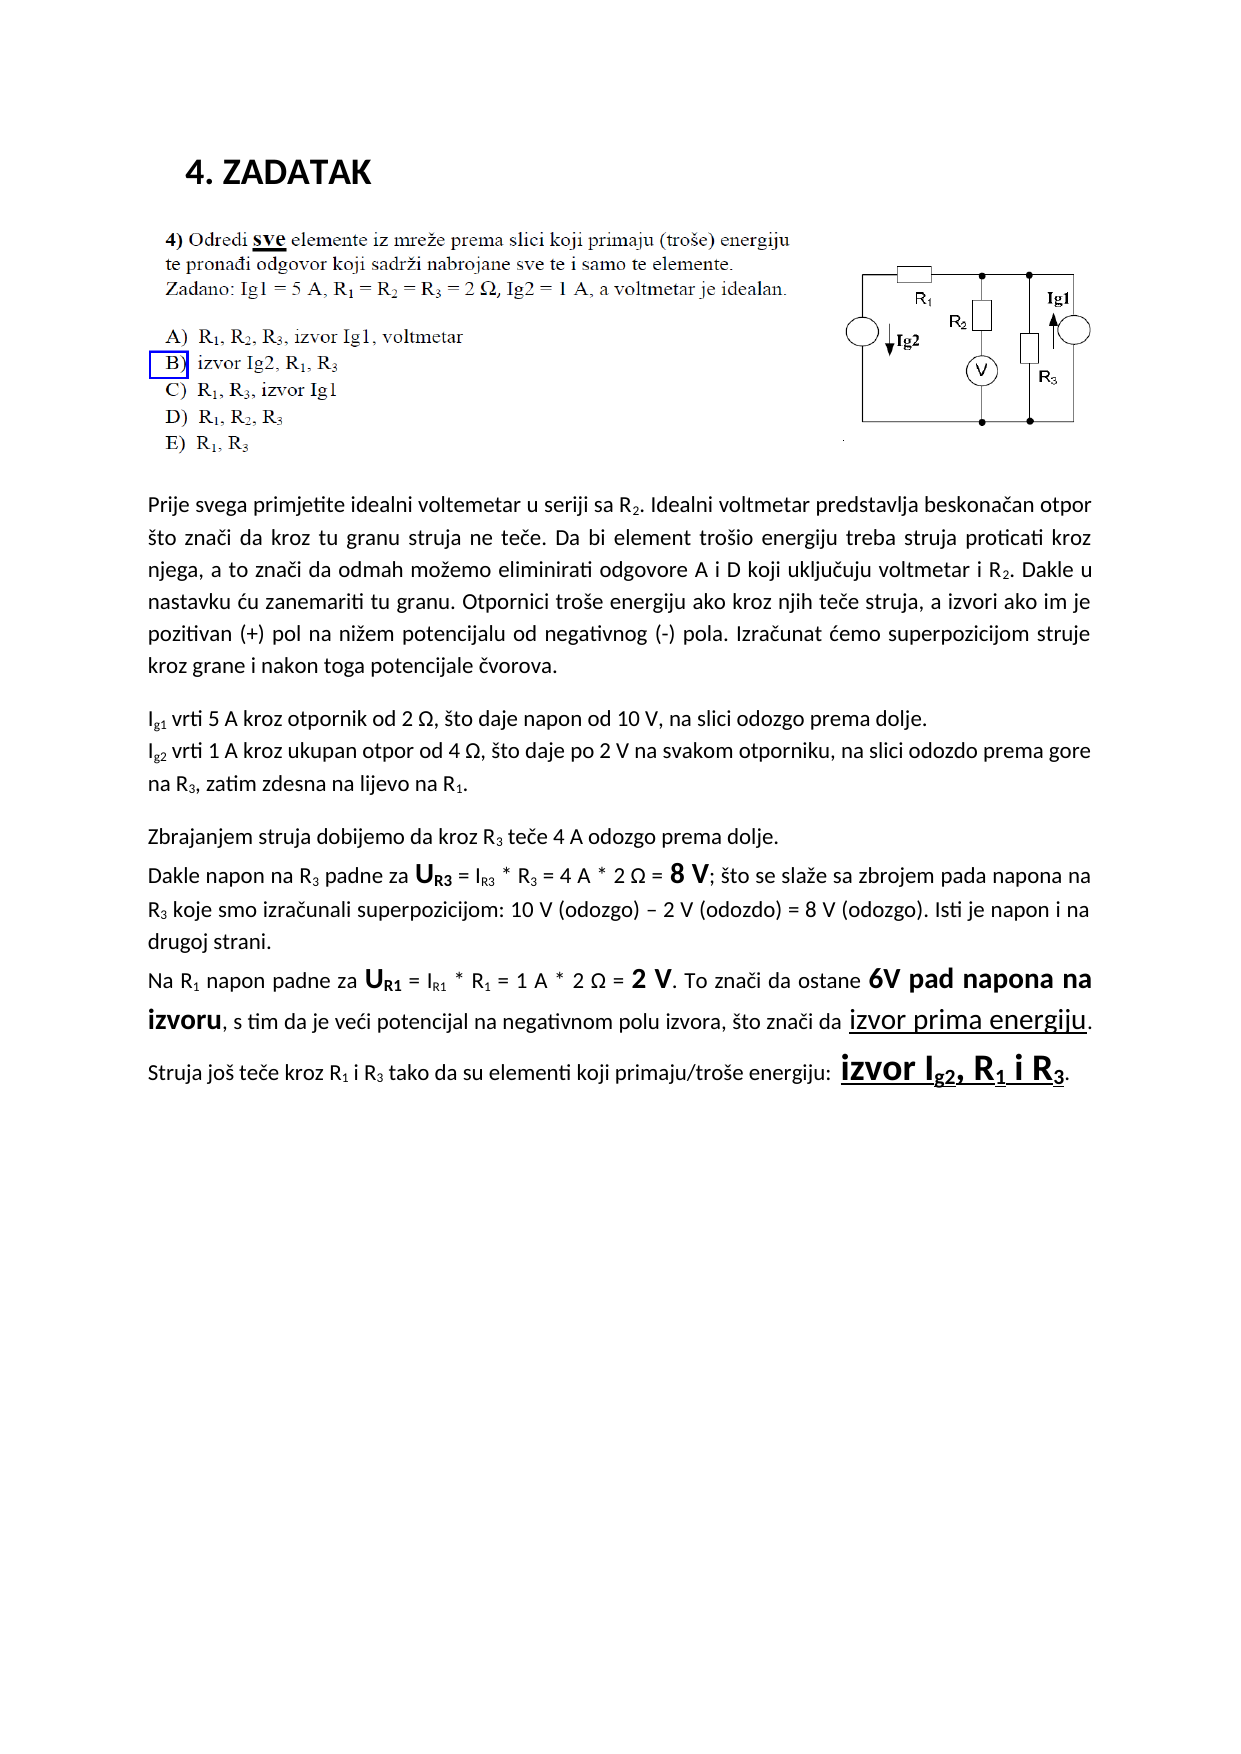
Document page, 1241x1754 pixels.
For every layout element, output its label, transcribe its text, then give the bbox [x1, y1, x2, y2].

text Zbrajanjem struja dobijemo da kroz R3 teče 4 A odozgo prema dolje. Dakle napon na R3 padne za UR3 = IR3 * R3 = 4 A * 2 Ω = 8 V; što se slaže sa zbrojem pada napona na R3 koje smo izračunali superpozicijom: 10 V (odozgo) – 2 V (odozdo) = 8 V (odozgo). Isti je napon i na drugoj strani. Na R1 napon padne za UR1 = IR1 * R1 = 1 A * 2 Ω = 2 V. To znači da ostane 6V pad napona na izvoru, s tim da je veći potencijal na negativnom polu izvora, što znači da izvor prima energiju. Struja još teče kroz R1 i R3 tako da su elementi koji primaju/troše energiju: izvor Ig2, R1 i R3. [148, 822, 1093, 1090]
list ZADATAK [185, 148, 1093, 193]
text Ig1 vrti 5 A kroz otpornik od 2 Ω, što daje napon od 10 V, na slici odozgo prema dolje. Ig2 vrti 1 A kroz ukupan otpor od 4 Ω, što daje po 2 V na svakom otporniku, na slici odozdo prema gore na R3, zatim zdesna na lijevo na R1. [148, 704, 1093, 797]
text Prije svega primjetite idealni voltemetar u seriji sa R2. Idealni voltmetar predstavlja beskonačan otpor što znači da kroz tu granu struja ne teče. Da bi element trošio energiju treba struja proticati kroz njega, a to znači da odmah možemo eliminirati odgovore A i D koji uključuju voltmetar i R2. Dakle u nastavku ću zanemariti tu granu. Otpornici troše energiju ako kroz njih teče struja, a izvori ako im je pozitivan (+) pol na nižem potencijalu od negativnog (-) pola. Izračunat ćemo superpozicijom struje kroz grane i nakon toga potencijale čvorova. [148, 490, 1093, 679]
picture [147, 221, 1091, 466]
